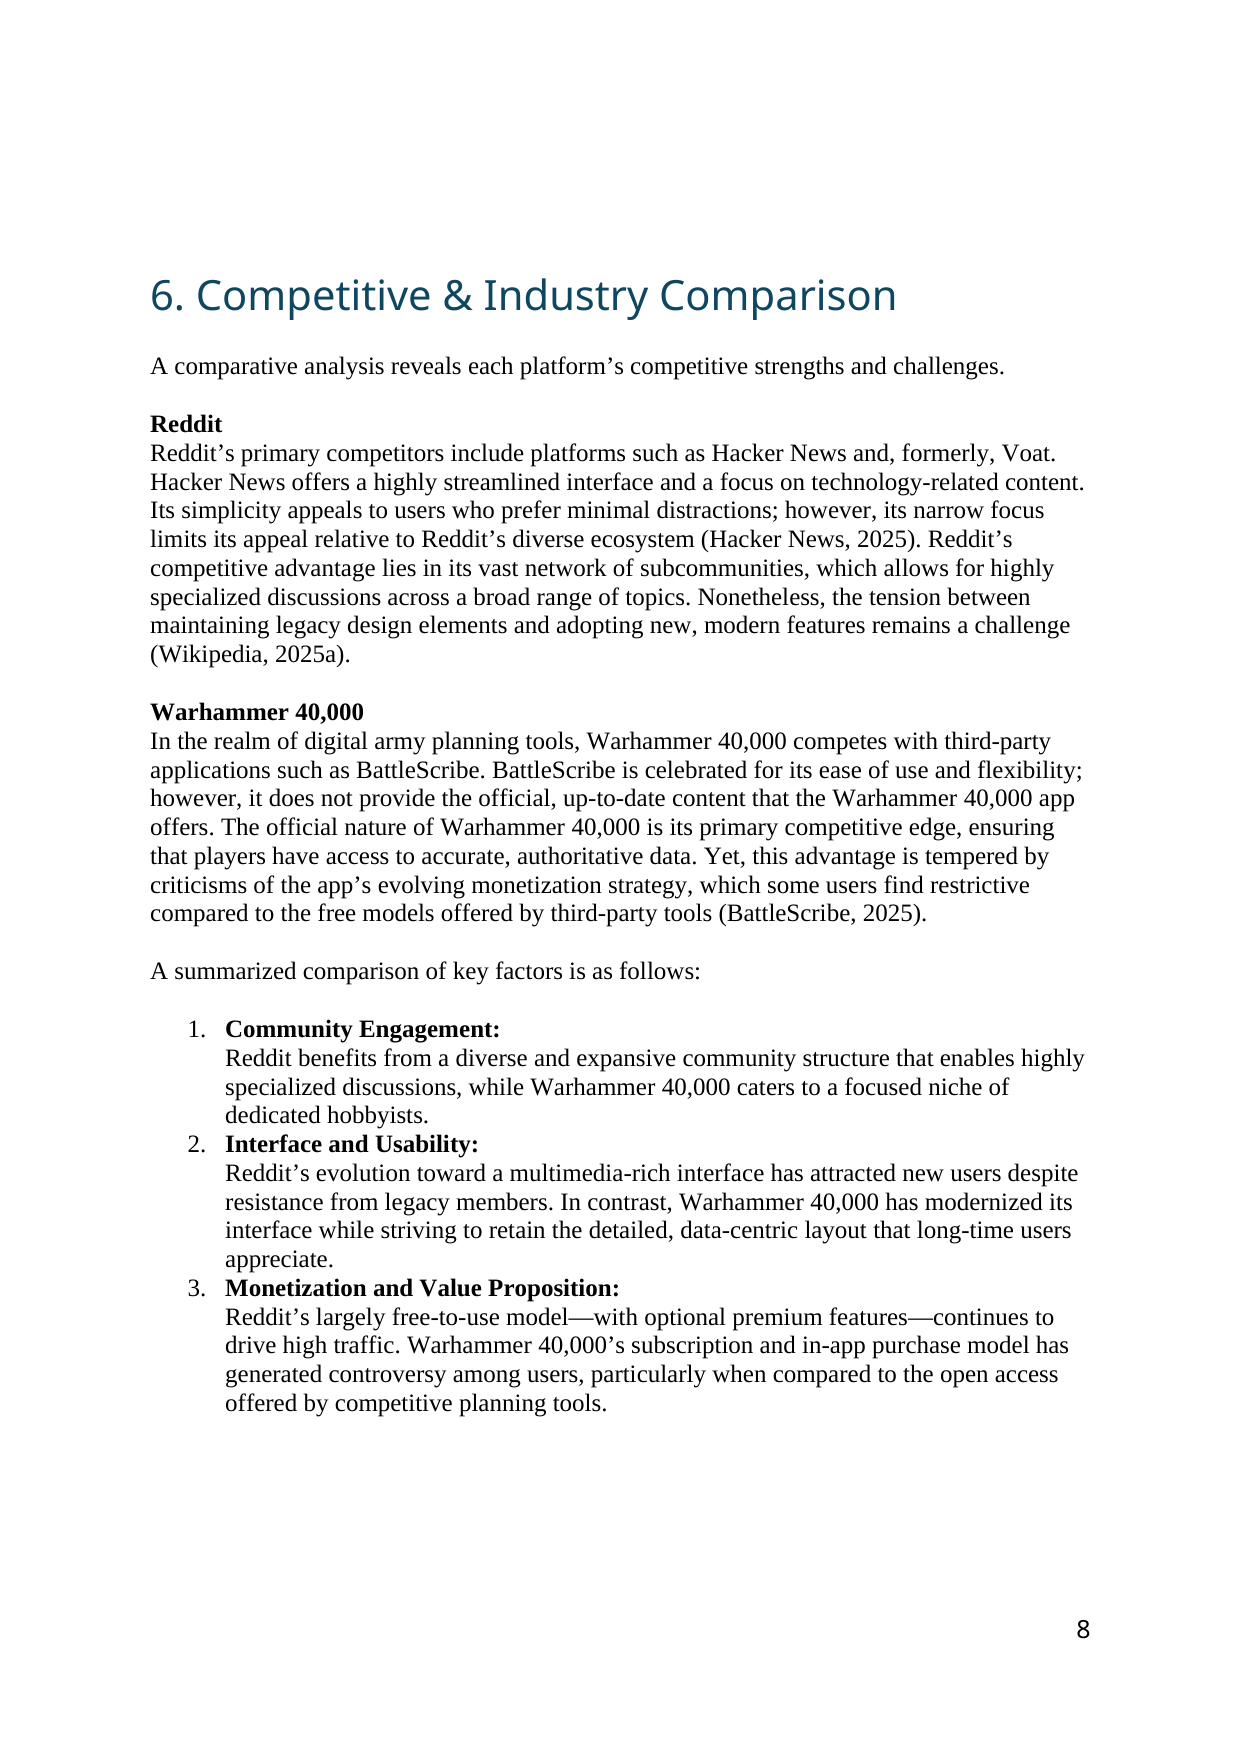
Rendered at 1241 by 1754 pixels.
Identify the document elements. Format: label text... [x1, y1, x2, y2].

list Community Engagement: Reddit benefits from a diverse and expansive community structure that enables highly specialized discussions, while Warhammer 40,000 caters to a focused niche of dedicated hobbyists. [187, 1014, 1090, 1129]
text 6. Competitive & Industry Comparison A comparative analysis reveals each platform’s competitive strengths and challenges. [150, 237, 1090, 380]
text Reddit Reddit’s primary competitors include platforms such as Hacker News and, formerly, Voat. Hacker News offers a highly streamlined interface and a focus on technology-related content. Its simplicity appeals to users who prefer minimal distractions; however, its narrow focus limits its appeal relative to Reddit’s diverse ecosystem (Hacker News, 2025). Reddit’s competitive advantage lies in its vast network of subcommunities, which allows for highly specialized discussions across a broad range of topics. Nonetheless, the tension between maintaining legacy design elements and adopting new, modern features remains a challenge (Wikipedia, 2025a). [150, 409, 1090, 668]
list Interface and Usability: Reddit’s evolution toward a multimedia-rich interface has attracted new users despite resistance from legacy members. In contrast, Warhammer 40,000 has modernized its interface while striving to retain the detailed, data-centric layout that long-time users appreciate. [187, 1129, 1090, 1273]
text A summarized comparison of key factors is as follows: [150, 956, 1090, 985]
list Monetization and Value Proposition: Reddit’s largely free-to-use model—with optional premium features—continues to drive high traffic. Warhammer 40,000’s subscription and in-app purchase model has generated controversy among users, particularly when compared to the open access offered by competitive planning tools. [187, 1273, 1090, 1417]
text Warhammer 40,000 In the realm of digital army planning tools, Warhammer 40,000 competes with third-party applications such as BattleScribe. BattleScribe is celebrated for its ease of use and flexibility; however, it does not provide the official, up-to-date content that the Warhammer 40,000 app offers. The official nature of Warhammer 40,000 is its primary competitive edge, ensuring that players have access to accurate, authoritative data. Yet, this advantage is tempered by criticisms of the app’s evolving monetization strategy, which some users find restrictive compared to the free models offered by third-party tools (BattleScribe, 2025). [150, 697, 1090, 927]
